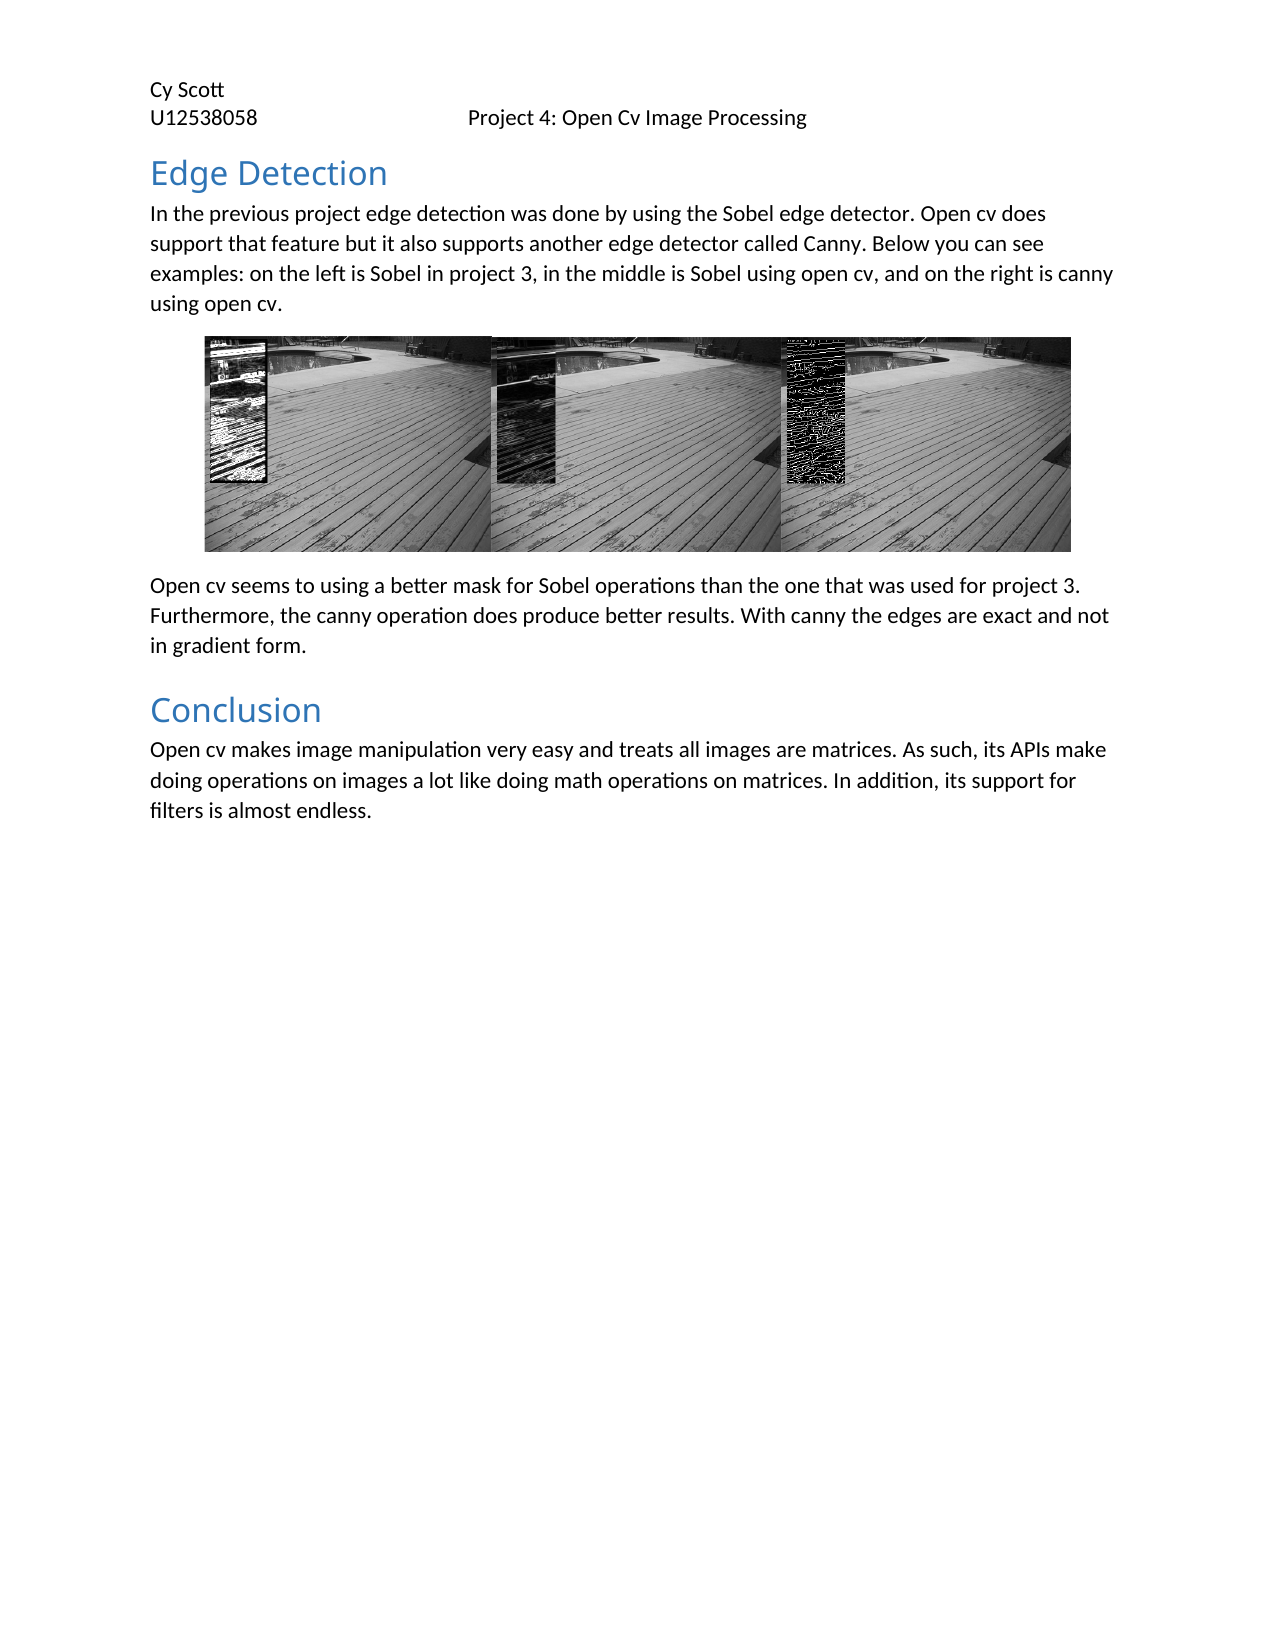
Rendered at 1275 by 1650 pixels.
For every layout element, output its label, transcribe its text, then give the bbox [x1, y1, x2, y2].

text Open cv makes image manipulation very easy and treats all images are matrices. As such, its APIs make doing operations on images a lot like doing math operations on matrices. In addition, its support for filters is almost endless. [150, 736, 1125, 824]
text In the previous project edge detection was done by using the Sobel edge detector. Open cv does support that feature but it also supports another edge detector called Canny. Below you can see examples: on the left is Sobel in project 3, in the middle is Sobel using open cv, and on the right is canny using open cv. [150, 199, 1125, 318]
picture [204, 336, 1071, 552]
subtitle Edge Detection [150, 150, 1125, 195]
subtitle Conclusion [150, 687, 1125, 732]
text Open cv seems to using a better mask for Sobel operations than the one that was used for project 3. Furthermore, the canny operation does produce better results. With canny the edges are exact and not in gradient form. [150, 571, 1125, 659]
